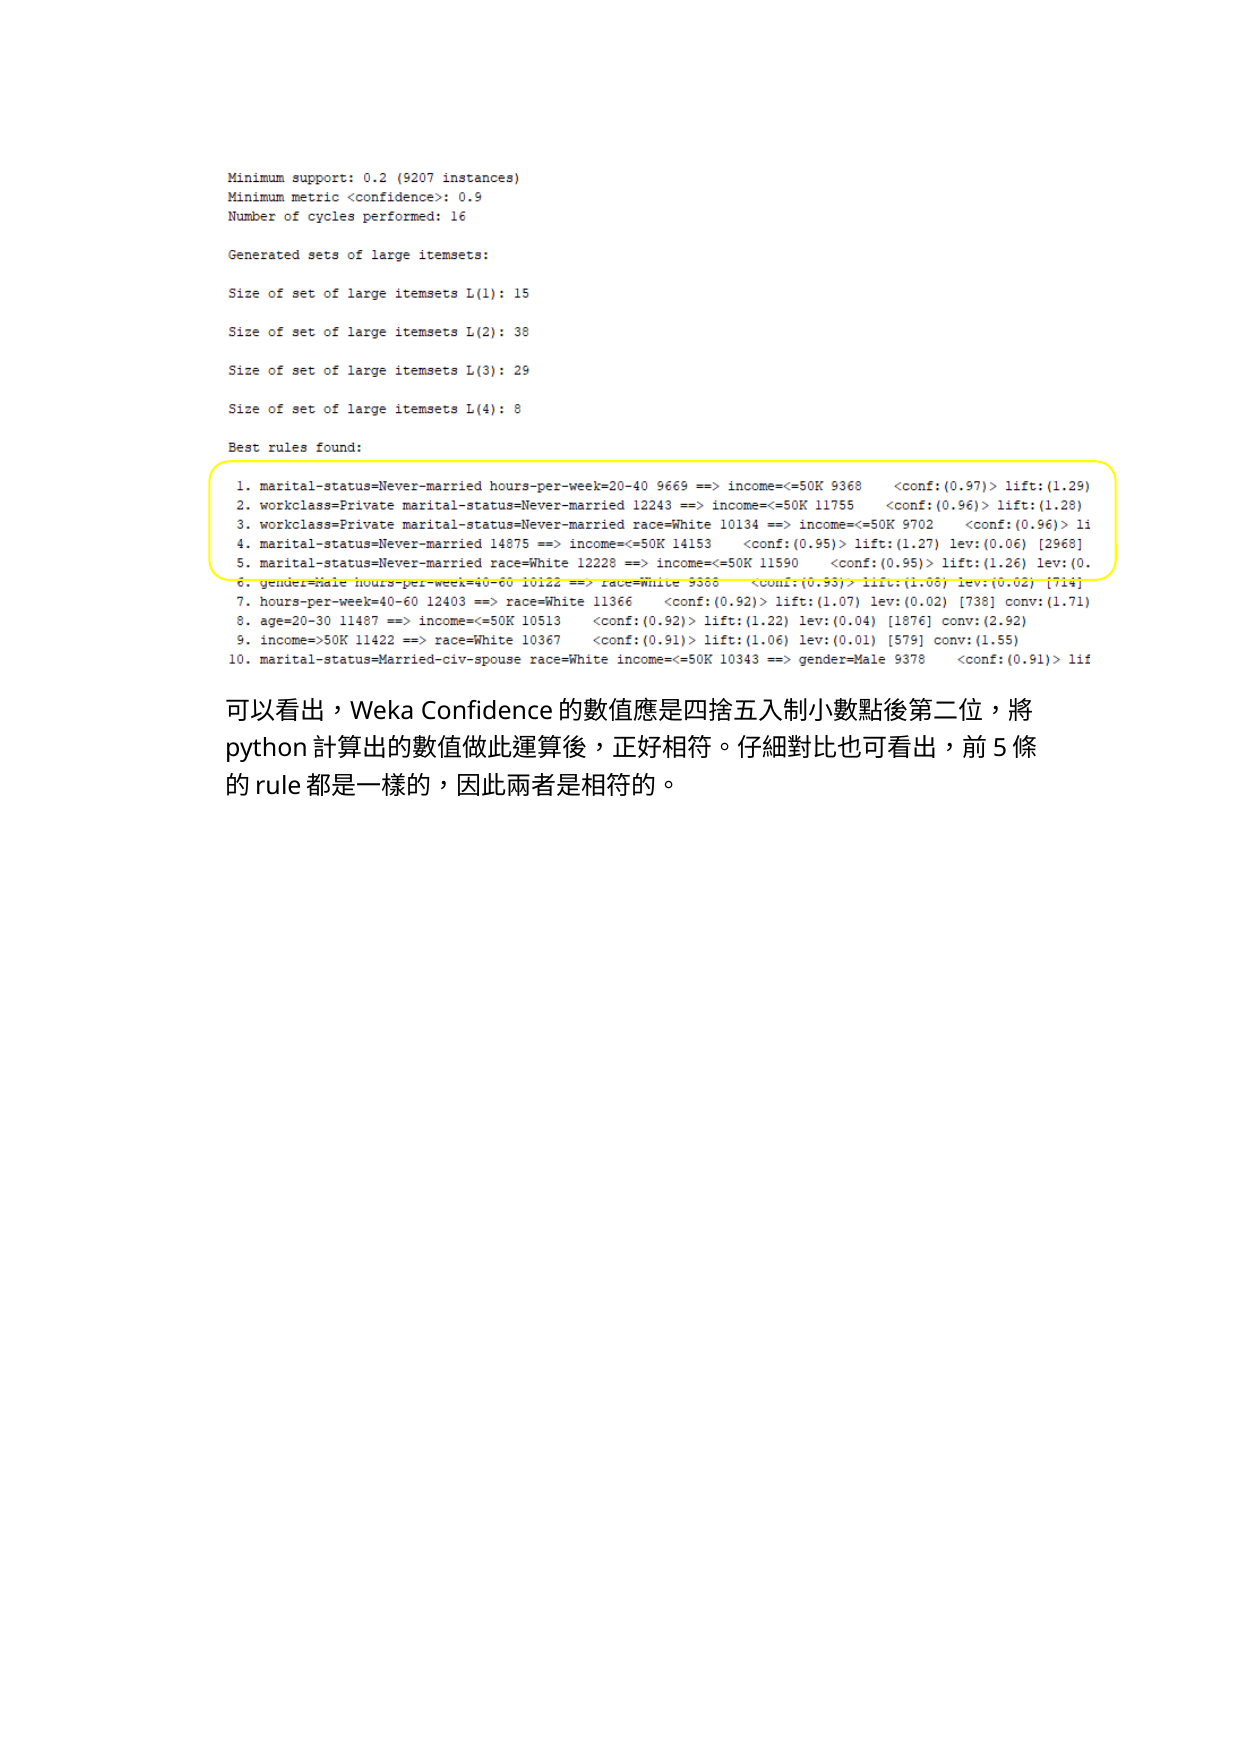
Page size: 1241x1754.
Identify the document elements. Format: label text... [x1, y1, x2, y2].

picture [225, 463, 1091, 578]
list 可以看出，Weka Confidence的數值應是四捨五入制小數點後第二位，將python計算出的數值做此運算後，正好相符。仔細對比也可看出，前5條的rule都是一樣的，因此兩者是相符的。 [225, 689, 1053, 802]
picture [225, 164, 1091, 460]
picture [225, 581, 1091, 675]
